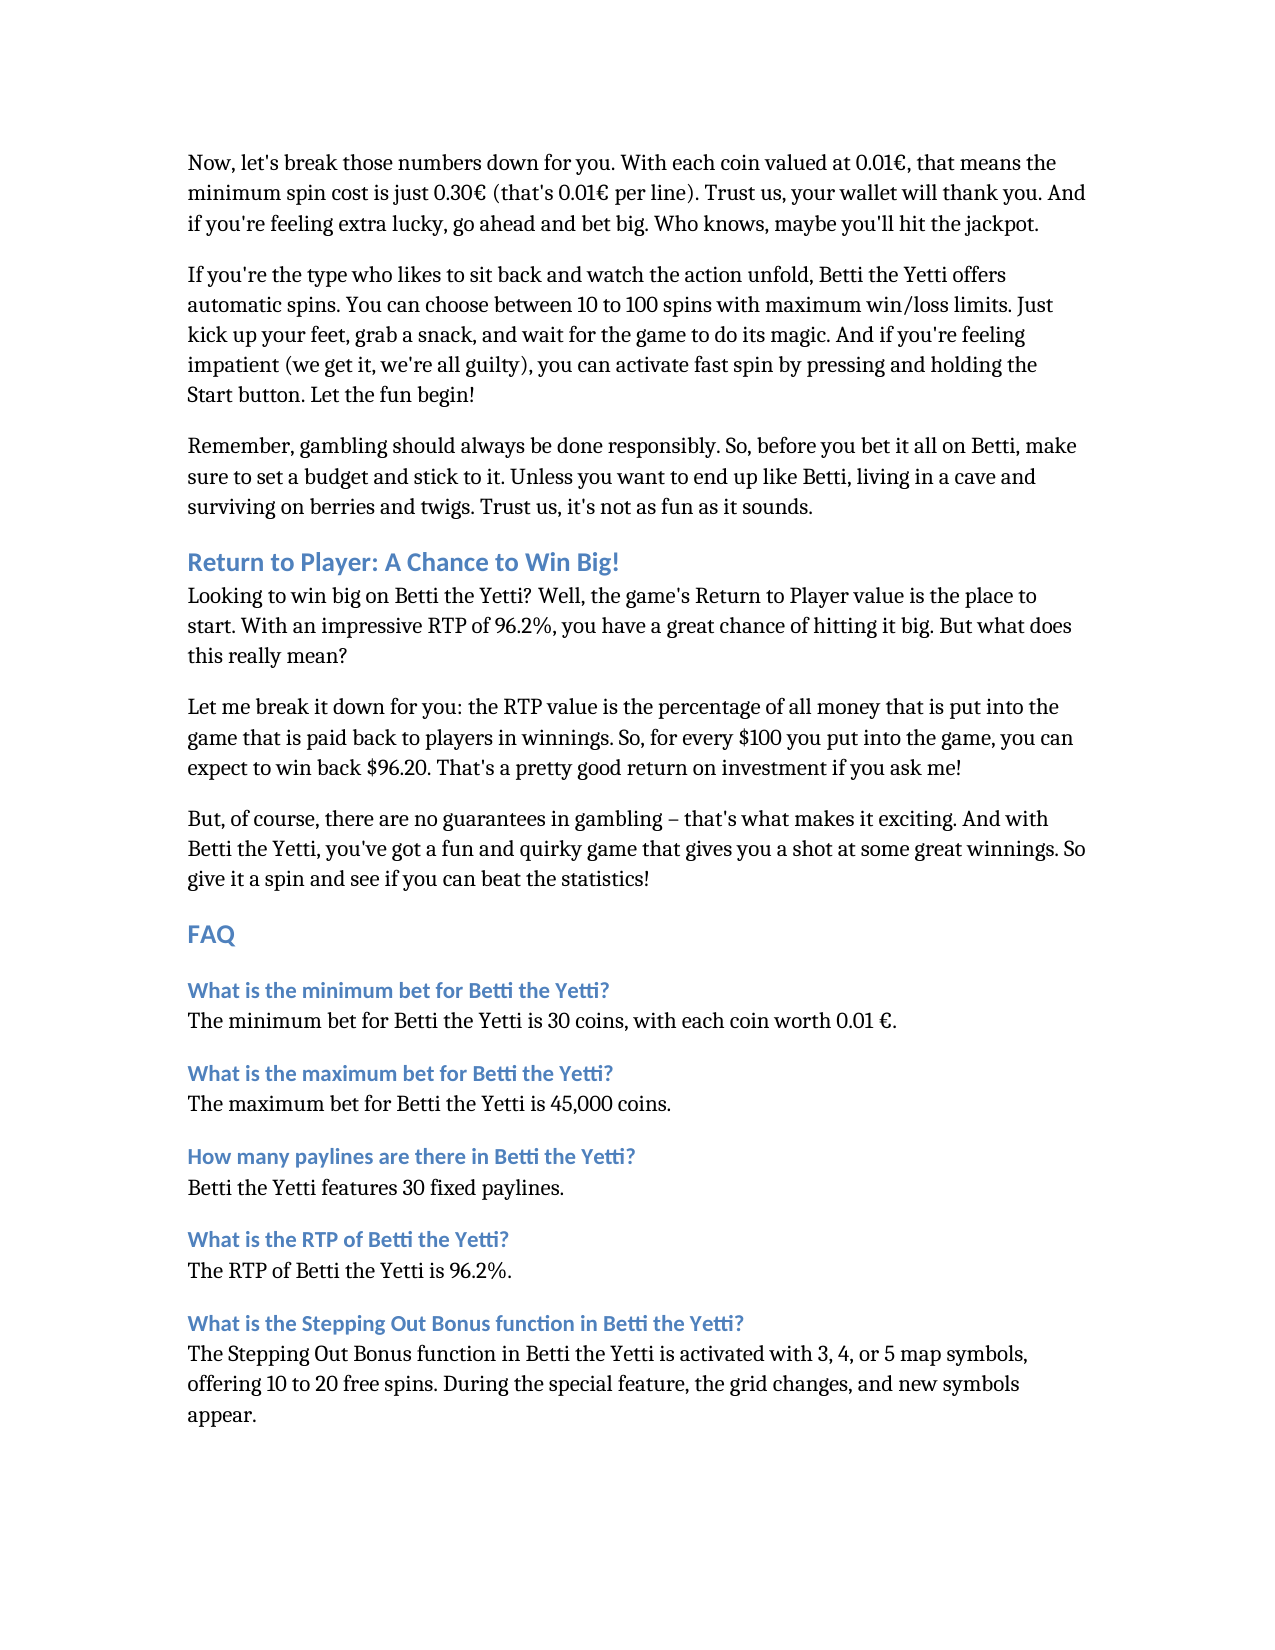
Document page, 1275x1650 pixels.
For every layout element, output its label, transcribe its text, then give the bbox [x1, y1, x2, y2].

subtitle Return to Player: A Chance to Win Big! [187, 545, 1087, 578]
text The Stepping Out Bonus function in Betti the Yetti is activated with 3, 4, or 5 map symbols, offering 10 to 20 free spins. During the special feature, the grid changes, and new symbols appear. [187, 1341, 1087, 1428]
subtitle How many paylines are there in Betti the Yetti? [187, 1142, 1087, 1170]
text But, of course, there are no guarantees in gambling – that's what makes it exciting. And with Betti the Yetti, you've got a fun and quirky game that gives you a shot at some great winnings. So give it a spin and see if you can beat the statistics! [187, 806, 1087, 892]
text Let me break it down for you: the RTP value is the percentage of all money that is put into the game that is paid back to players in winnings. So, for every $100 you put into the game, you can expect to win back $96.20. That's a pretty good return on investment if you ask me! [187, 694, 1087, 781]
text Remember, gambling should always be done responsibly. So, before you bet it all on Betti, make sure to set a budget and stick to it. Unless you want to end up like Betti, living in a cave and surviving on berries and twigs. Trust us, it's not as fun as it sounds. [187, 433, 1087, 520]
text The maximum bet for Betti the Yetti is 45,000 coins. [187, 1091, 1087, 1118]
subtitle What is the RTP of Betti the Yetti? [187, 1226, 1087, 1253]
subtitle What is the minimum bet for Betti the Yetti? [187, 976, 1087, 1004]
text The minimum bet for Betti the Yetti is 30 coins, with each coin worth 0.01 €. [187, 1008, 1087, 1034]
text If you're the type who likes to sit back and watch the action unfold, Betti the Yetti offers automatic spins. You can choose between 10 to 100 spins with maximum win/loss limits. Just kick up your feet, grab a snack, and wait for the game to do its magic. And if you're feeling impatient (we get it, we're all guilty), you can activate fast spin by pressing and holding the Start button. Let the fun begin! [187, 261, 1087, 409]
text Betti the Yetti features 30 fixed paylines. [187, 1174, 1087, 1201]
text Looking to win big on Betti the Yetti? Well, the game's Return to Player value is the place to start. With an impressive RTP of 96.2%, you have a great chance of hitting it big. But what does this really mean? [187, 583, 1087, 669]
subtitle FAQ [187, 917, 1087, 950]
subtitle What is the Stepping Out Bonus function in Betti the Yetti? [187, 1309, 1087, 1337]
subtitle What is the maximum bet for Betti the Yetti? [187, 1059, 1087, 1087]
text Now, let's break those numbers down for you. With each coin valued at 0.01€, that means the minimum spin cost is just 0.30€ (that's 0.01€ per line). Trust us, your wallet will thank you. And if you're feeling extra lucky, go ahead and bet big. Who knows, maybe you'll hit the jackpot. [187, 150, 1087, 237]
text The RTP of Betti the Yetti is 96.2%. [187, 1258, 1087, 1284]
